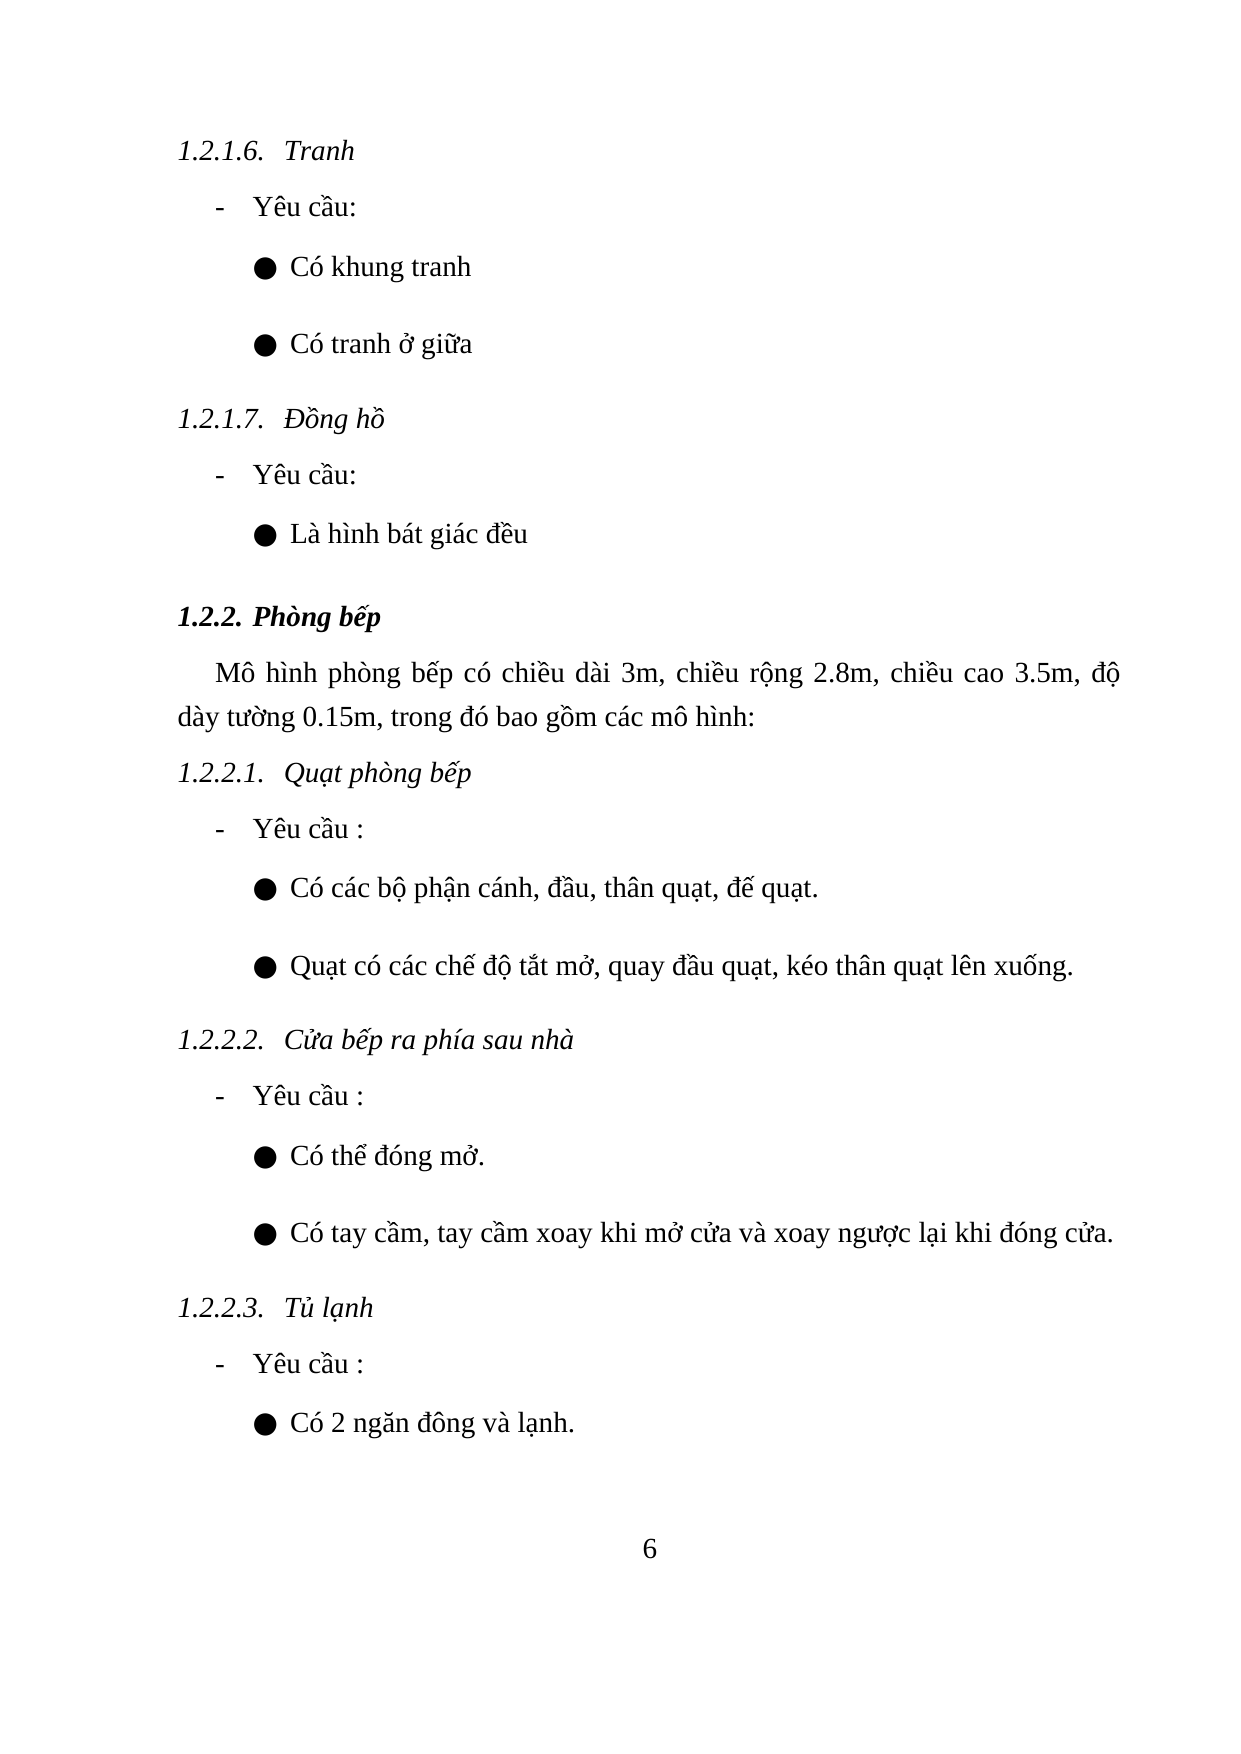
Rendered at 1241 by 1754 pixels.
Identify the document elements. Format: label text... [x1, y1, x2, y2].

list Có 2 ngăn đông và lạnh. [252, 1389, 1122, 1449]
list Có tranh ở giữa [252, 311, 1122, 371]
list Quạt có các chế độ tắt mở, quay đầu quạt, kéo thân quạt lên xuống. [252, 932, 1122, 992]
list Yêu cầu: [215, 189, 1122, 223]
subtitle Cửa bếp ra phía sau nhà [177, 1022, 1122, 1056]
list Có các bộ phận cánh, đầu, thân quạt, đế quạt. [252, 854, 1122, 914]
list Yêu cầu : [215, 811, 1122, 844]
list Yêu cầu: [215, 457, 1122, 491]
subtitle Phòng bếp [177, 599, 1122, 633]
list Có tay cầm, tay cầm xoay khi mở cửa và xoay ngược lại khi đóng cửa. [252, 1199, 1122, 1259]
subtitle Quạt phòng bếp [177, 755, 1122, 788]
list Yêu cầu : [215, 1346, 1122, 1379]
subtitle Đồng hồ [177, 401, 1122, 434]
list Có khung tranh [252, 233, 1122, 293]
text Mô hình phòng bếp có chiều dài 3m, chiều rộng 2.8m, chiều cao 3.5m, độ dày tường 0.15m, trong đó bao gồm các mô hình: [177, 655, 1122, 732]
list Yêu cầu : [215, 1078, 1122, 1112]
list Là hình bát giác đều [252, 501, 1122, 560]
list Có thể đóng mở. [252, 1122, 1122, 1182]
subtitle Tranh [177, 133, 1122, 167]
subtitle Tủ lạnh [177, 1290, 1122, 1323]
